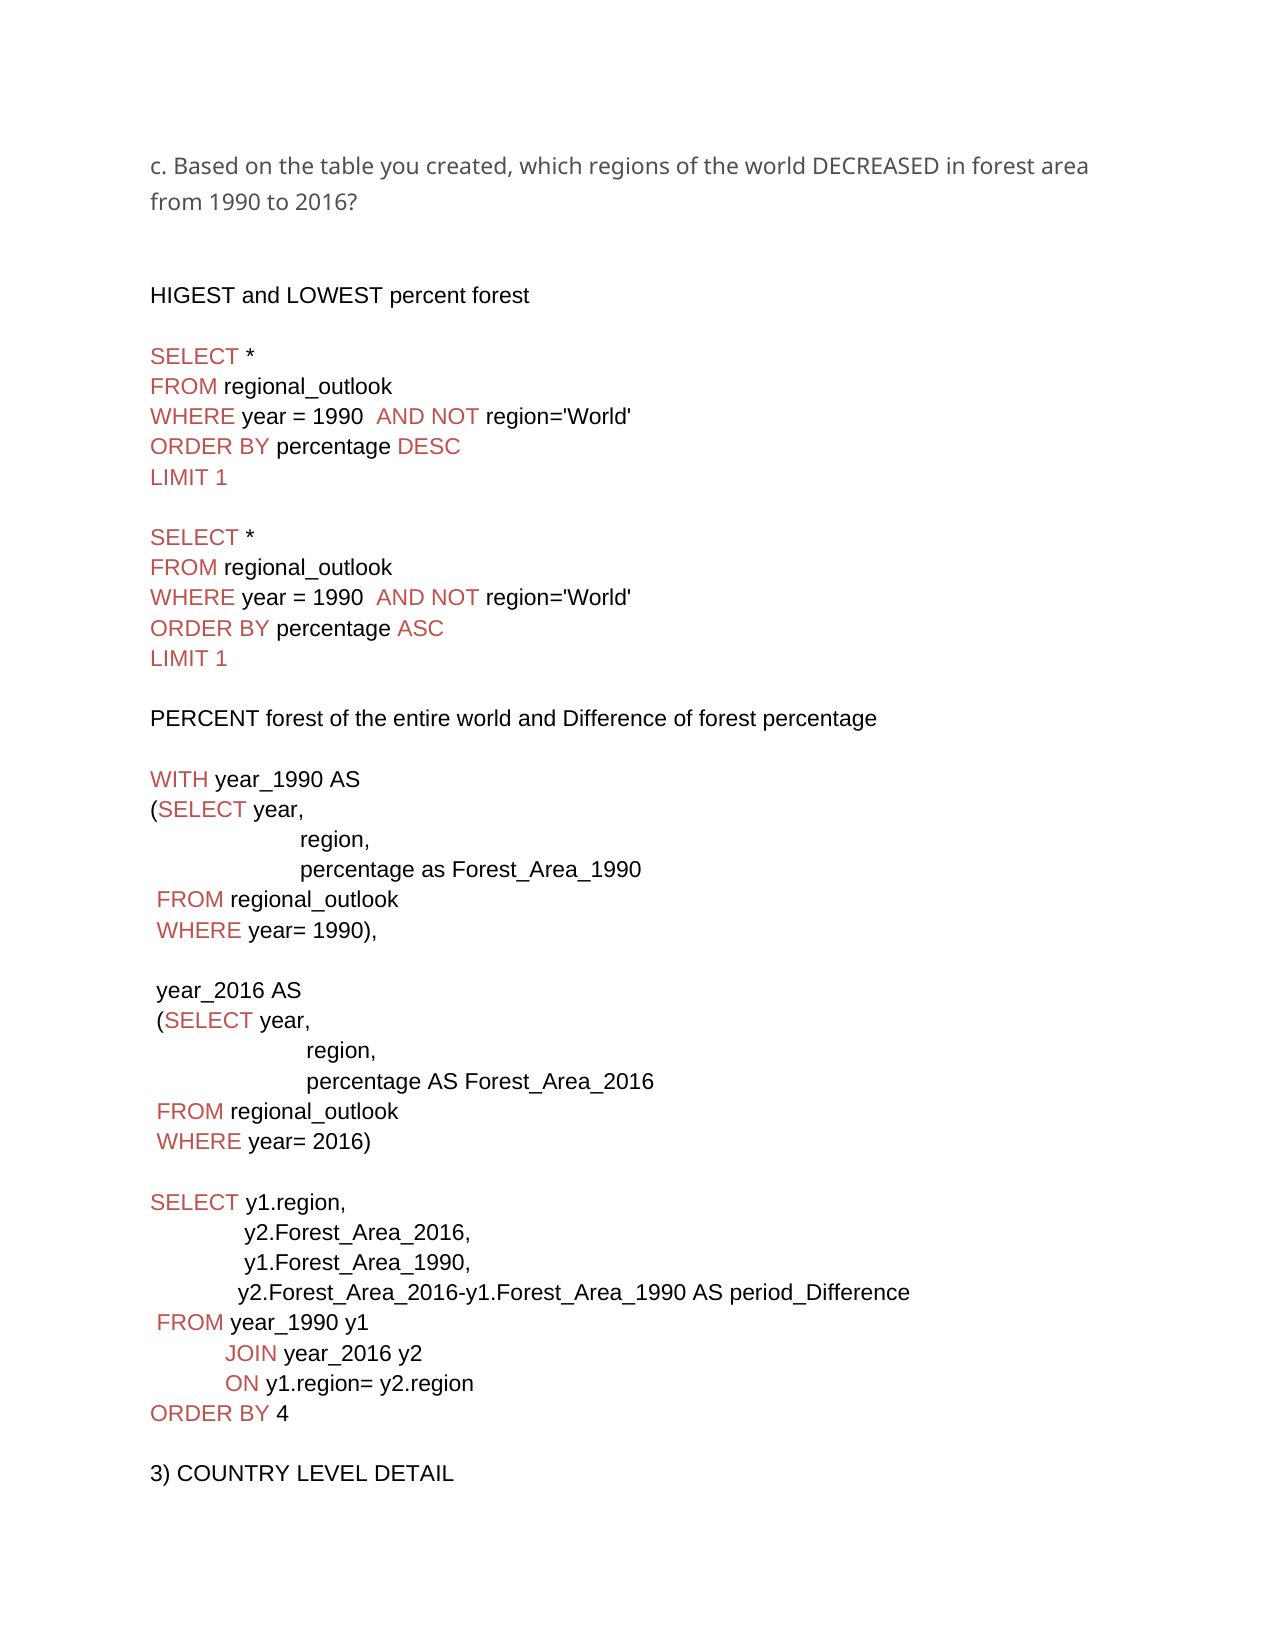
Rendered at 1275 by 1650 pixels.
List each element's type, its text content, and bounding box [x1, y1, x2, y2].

text 3) COUNTRY LEVEL DETAIL [150, 1460, 1125, 1487]
text ORDER BY 4 [150, 1400, 1125, 1426]
text FROM regional_outlook [150, 554, 1125, 581]
text JOIN year_2016 y2 [150, 1339, 1125, 1366]
text FROM regional_outlook [150, 1098, 1125, 1124]
text PERCENT forest of the entire world and Difference of forest percentage [150, 705, 1125, 732]
text WHERE year= 1990), [150, 917, 1125, 943]
text ORDER BY percentage DESC [150, 433, 1125, 460]
text FROM year_1990 y1 [150, 1309, 1125, 1336]
text y2.Forest_Area_2016, [150, 1219, 1125, 1245]
text percentage AS Forest_Area_2016 [150, 1068, 1125, 1094]
text year_2016 AS [150, 977, 1125, 1003]
text y1.Forest_Area_1990, [150, 1249, 1125, 1275]
text y2.Forest_Area_2016-y1.Forest_Area_1990 AS period_Difference [150, 1279, 1125, 1306]
text WHERE year= 2016) [150, 1128, 1125, 1154]
text (SELECT year, [150, 796, 1125, 822]
text SELECT * [150, 343, 1125, 369]
text WHERE year = 1990 AND NOT region='World' [150, 584, 1125, 611]
text ON y1.region= y2.region [150, 1370, 1125, 1396]
text WHERE year = 1990 AND NOT region='World' [150, 403, 1125, 429]
text FROM regional_outlook [150, 886, 1125, 913]
text FROM regional_outlook [150, 373, 1125, 399]
text ORDER BY percentage ASC [150, 614, 1125, 641]
text region, [150, 826, 1125, 852]
text WITH year_1990 AS [150, 766, 1125, 792]
text (SELECT year, [150, 1007, 1125, 1034]
text LIMIT 1 [150, 463, 1125, 490]
text LIMIT 1 [150, 645, 1125, 671]
text HIGEST and LOWEST percent forest [150, 282, 1125, 309]
text c. Based on the table you created, which regions of the world DECREASED in forest area from 1990 to 2016? [150, 150, 1125, 217]
text SELECT y1.region, [150, 1188, 1125, 1215]
text SELECT * [150, 524, 1125, 550]
text percentage as Forest_Area_1990 [150, 856, 1125, 883]
text region, [150, 1037, 1125, 1064]
